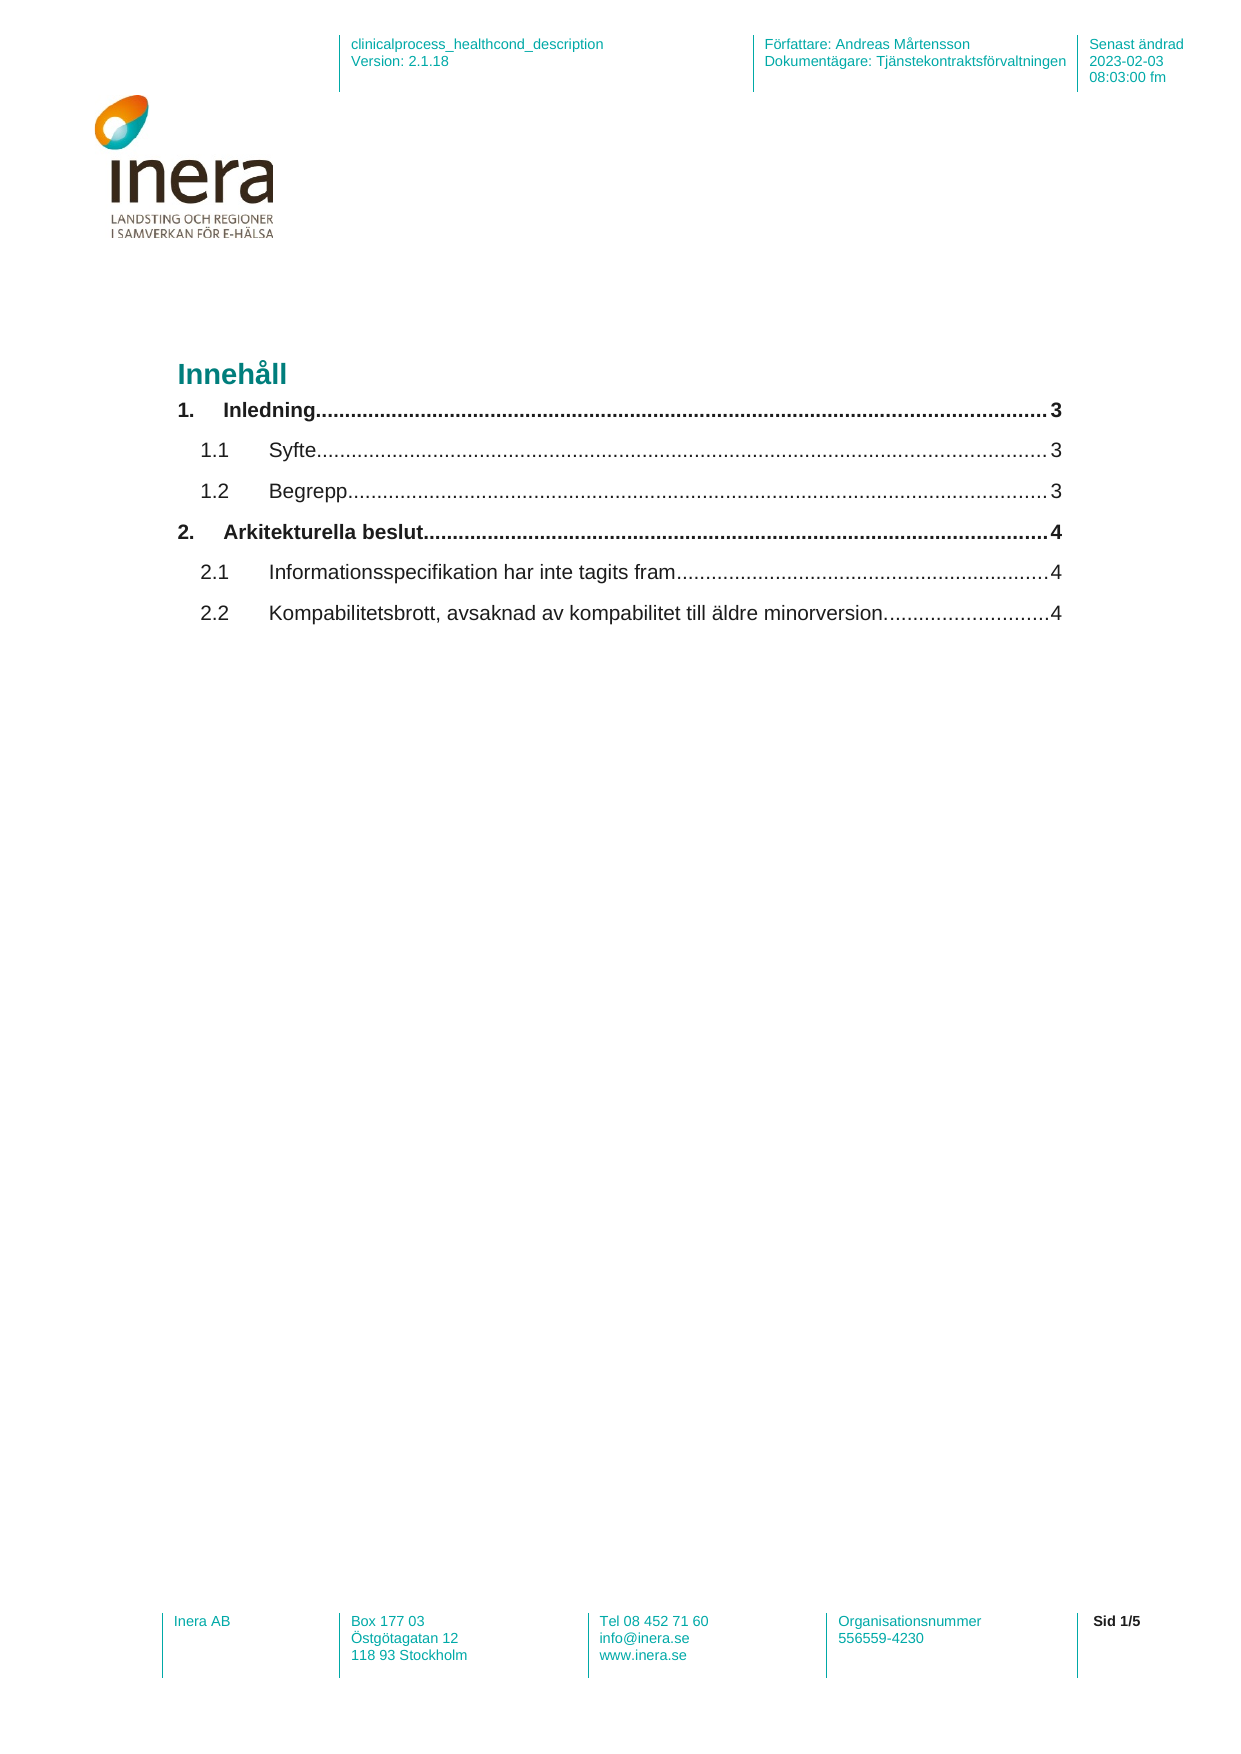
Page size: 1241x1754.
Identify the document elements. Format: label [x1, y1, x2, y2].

picture [94, 95, 273, 238]
